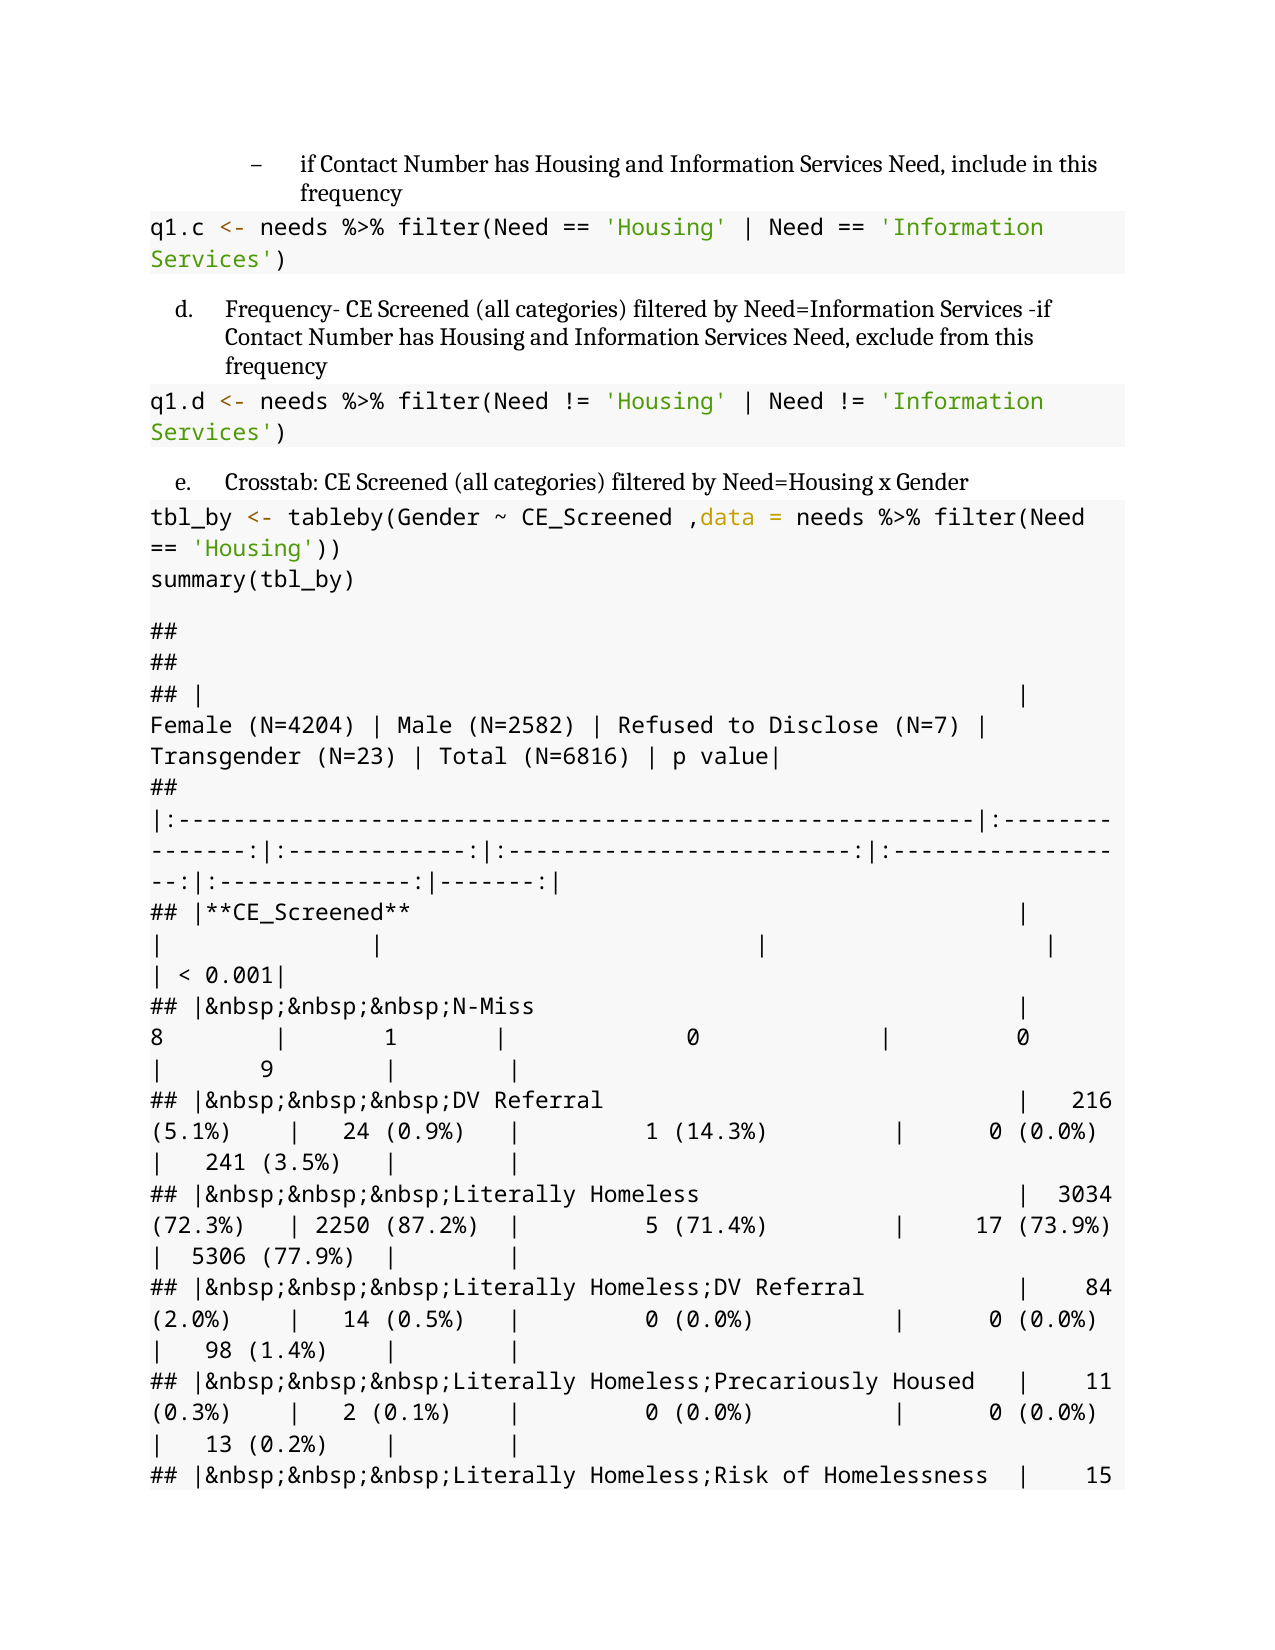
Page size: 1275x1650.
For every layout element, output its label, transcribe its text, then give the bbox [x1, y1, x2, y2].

text q1.c <- needs %>% filter(Need == 'Housing' | Need == 'Information Services') [150, 211, 1125, 274]
text tbl_by <- tableby(Gender ~ CE_Screened ,data = needs %>% filter(Need == 'Housing')) summary(tbl_by) [342, 500, 1125, 594]
list Crosstab: CE Screened (all categories) filtered by Need=Housing x Gender [175, 468, 1125, 497]
text q1.d <- needs %>% filter(Need != 'Housing' | Need != 'Information Services') [150, 384, 1125, 447]
list Frequency- CE Screened (all categories) filtered by Need=Information Services -if Contact Number has Housing and Information Services Need, exclude from this frequency [175, 294, 1125, 381]
list if Contact Number has Housing and Information Services Need, include in this frequency [250, 150, 1125, 207]
